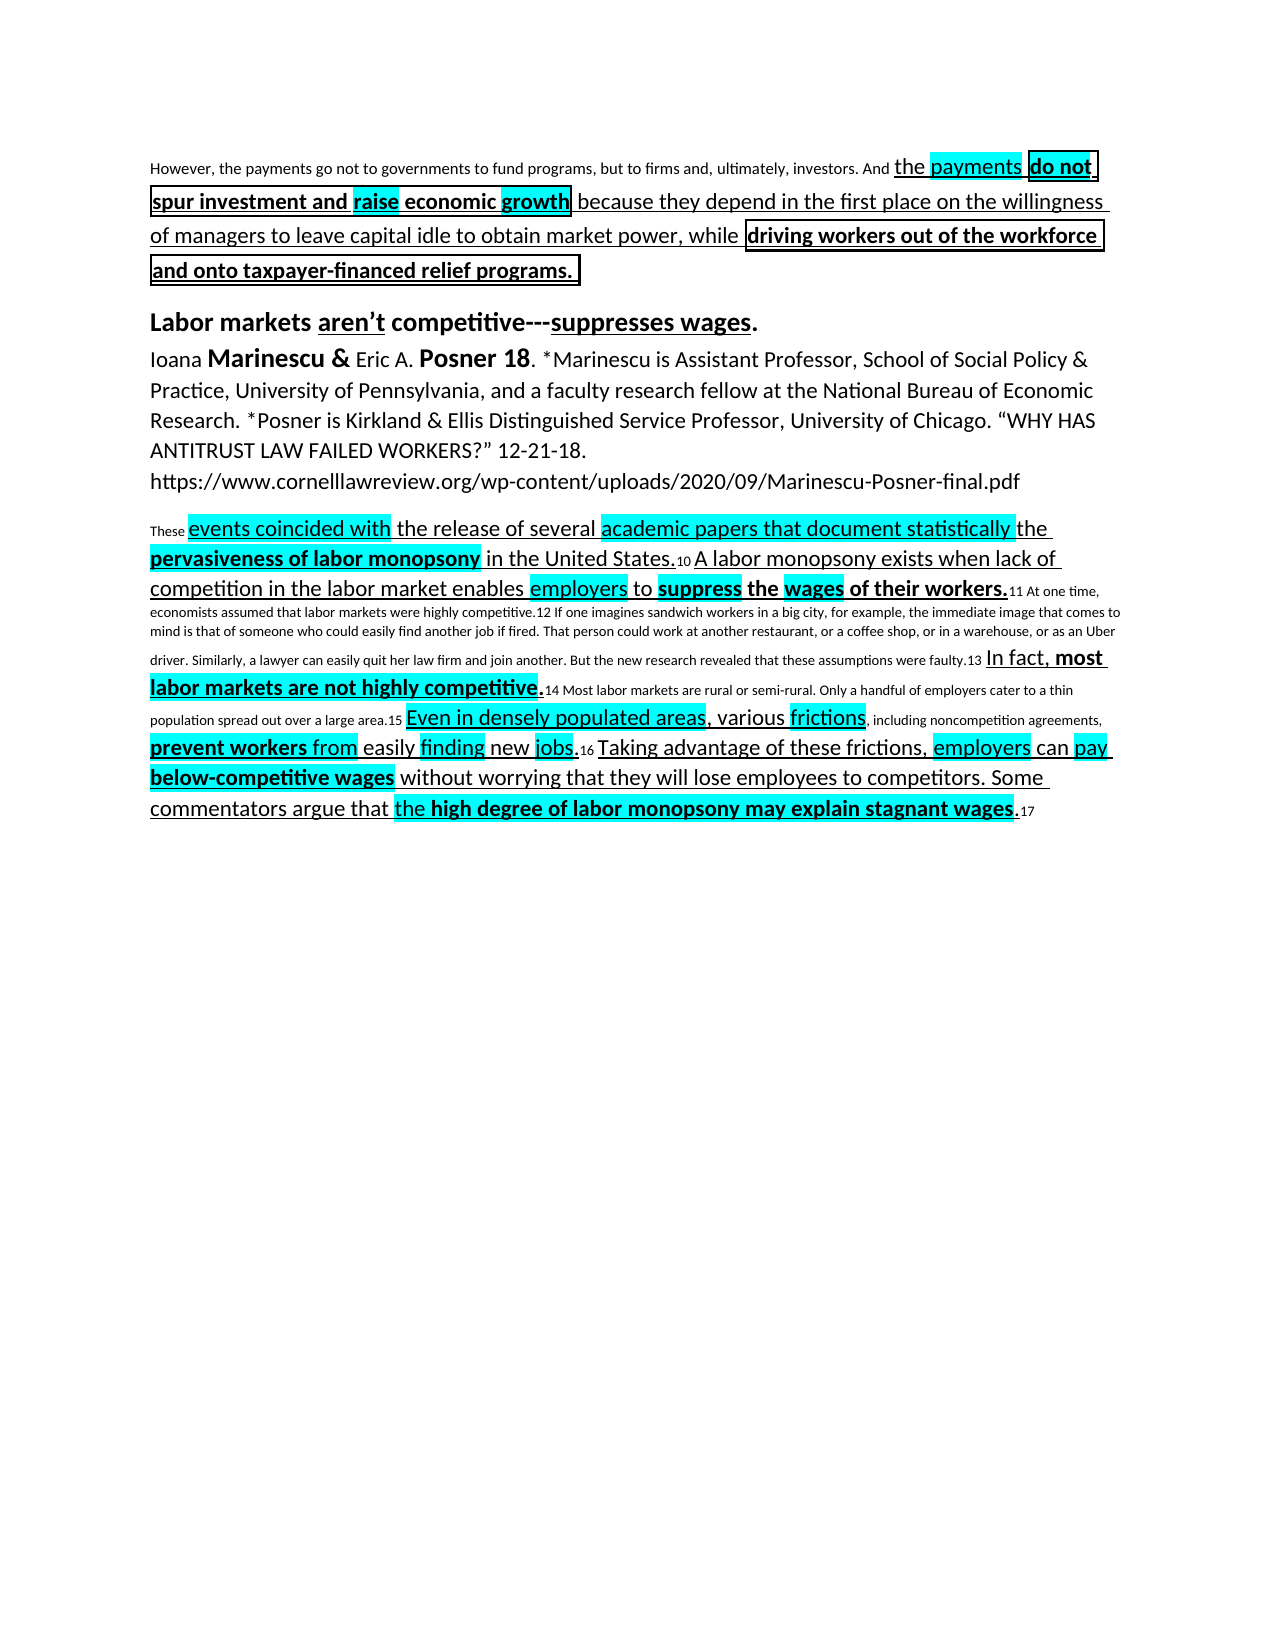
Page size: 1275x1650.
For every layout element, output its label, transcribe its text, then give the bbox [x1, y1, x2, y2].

text These events coincided with the release of several academic papers that document statistically the pervasiveness of labor monopsony in the United States.10 A labor monopsony exists when lack of competition in the labor market enables employers to suppress the wages of their workers.11 At one time, economists assumed that labor markets were highly competitive.12 If one imagines sandwich workers in a big city, for example, the immediate image that comes to mind is that of someone who could easily find another job if fired. That person could work at another restaurant, or a coffee shop, or in a warehouse, or as an Uber driver. Similarly, a lawyer can easily quit her law firm and join another. But the new research revealed that these assumptions were faulty.13 In fact, most labor markets are not highly competitive.14 Most labor markets are rural or semi-rural. Only a handful of employers cater to a thin population spread out over a large area.15 Even in densely populated areas, various frictions, including noncompetition agreements, prevent workers from easily finding new jobs.16 Taking advantage of these frictions, employers can pay below-competitive wages without worrying that they will lose employees to competitors. Some commentators argue that the high degree of labor monopsony may explain stagnant wages.17 [150, 514, 1125, 822]
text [150, 150, 1125, 286]
text Ioana Marinescu & Eric A. Posner 18. *Marinescu is Assistant Professor, School of Social Policy & Practice, University of Pennsylvania, and a faculty research fellow at the National Bureau of Economic Research. *Posner is Kirkland & Ellis Distinguished Service Professor, University of Chicago. “WHY HAS ANTITRUST LAW FAILED WORKERS?” 12-21-18. https://www.cornelllawreview.org/wp-content/uploads/2020/09/Marinescu-Posner-final.pdf [150, 341, 1125, 495]
subtitle Labor markets aren’t competitive---suppresses wages. [150, 305, 1125, 338]
